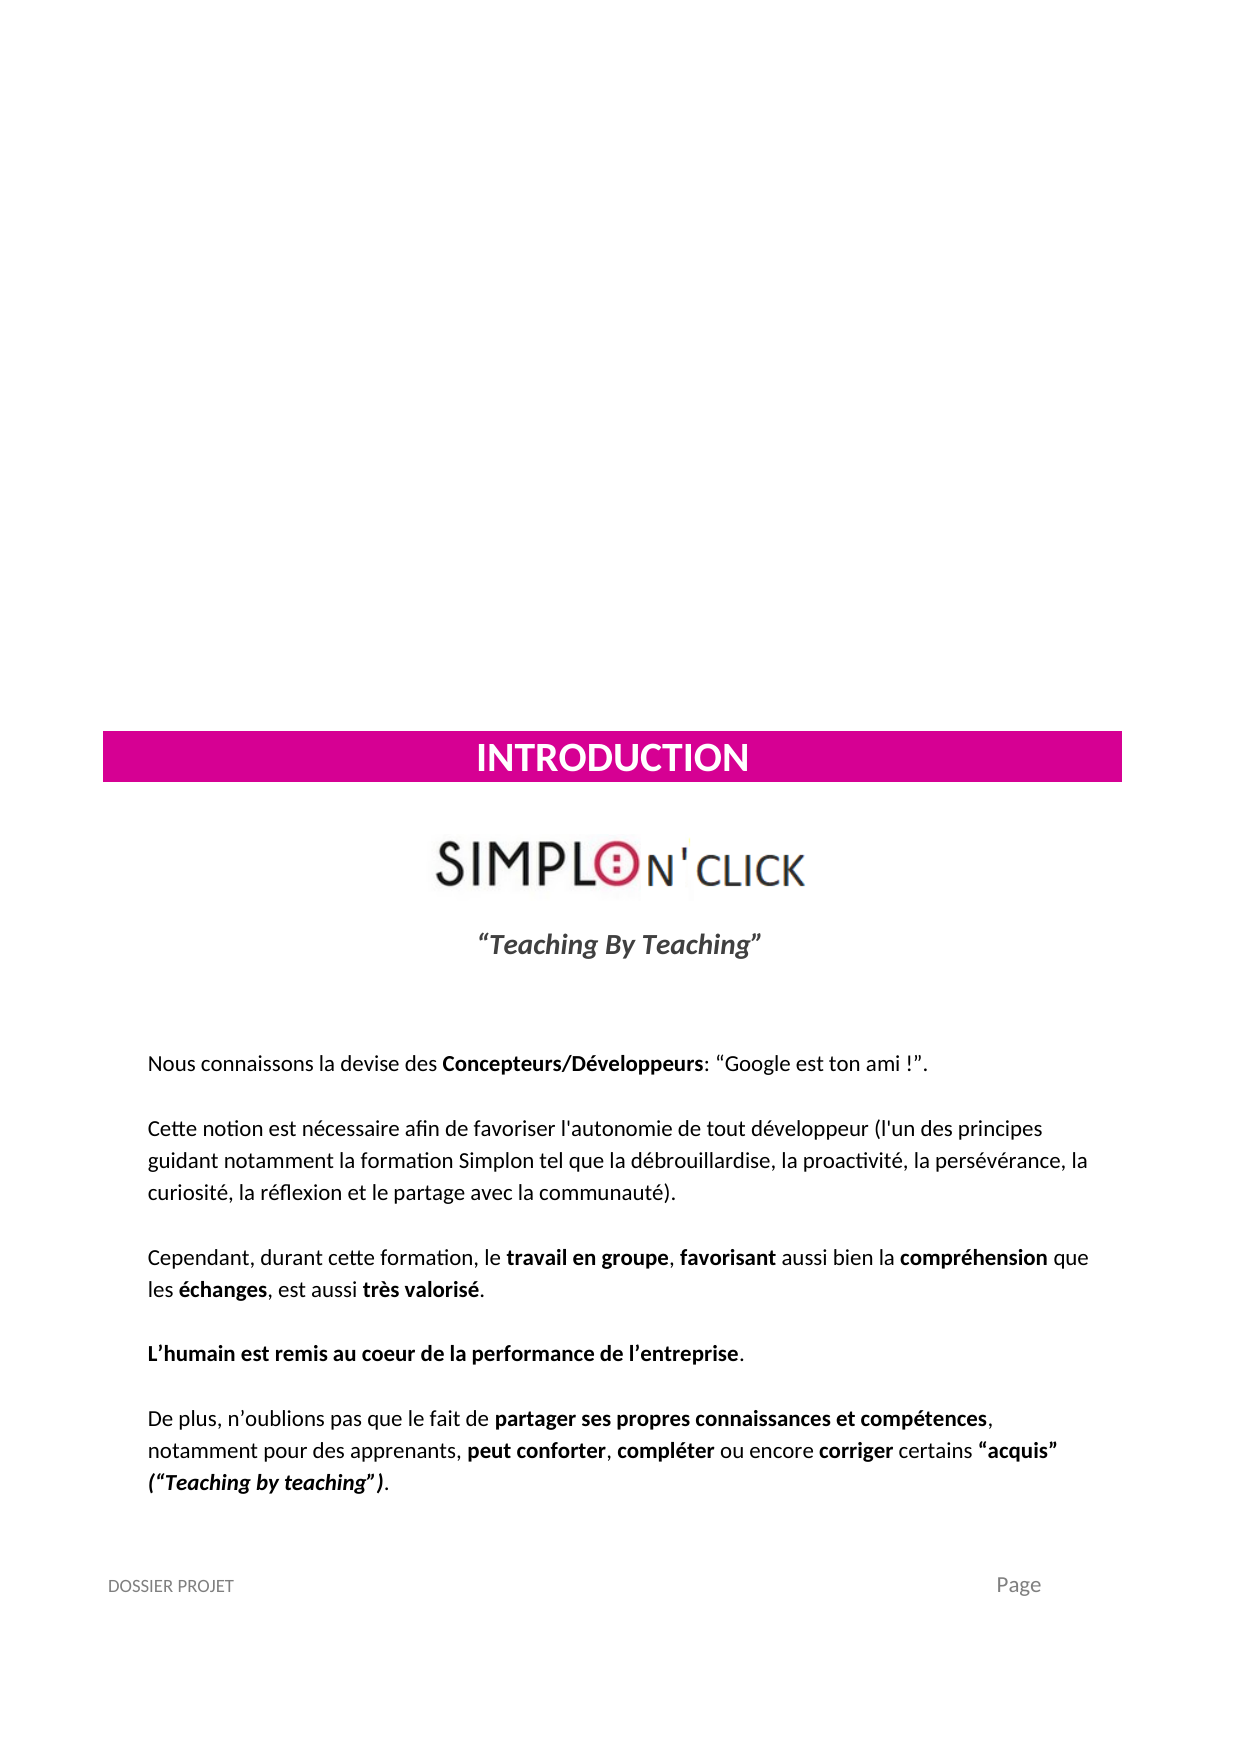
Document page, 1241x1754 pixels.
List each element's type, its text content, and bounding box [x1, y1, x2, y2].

text Cette notion est nécessaire afin de favoriser l'autonomie de tout développeur (l'un des principes guidant notamment la formation Simplon tel que la débrouillardise, la proactivité, la persévérance, la curiosité, la réflexion et le partage avec la communauté). [148, 1114, 1093, 1206]
text Cependant, durant cette formation, le travail en groupe, favorisant aussi bien la compréhension que les échanges, est aussi très valorisé. [148, 1243, 1093, 1303]
text “Teaching By Teaching” [148, 926, 1093, 962]
picture [423, 834, 817, 901]
text Nous connaissons la devise des Concepteurs/Développeurs: “Google est ton ami !”. [148, 1049, 1093, 1078]
text De plus, n’oublions pas que le fait de partager ses propres connaissances et compétences, notamment pour des apprenants, peut conforter, compléter ou encore corriger certains “acquis” (“Teaching by teaching”). [148, 1404, 1093, 1496]
text L’humain est remis au coeur de la performance de l’entreprise. [148, 1339, 1093, 1367]
table_header INTRODUCTION [103, 731, 1122, 782]
